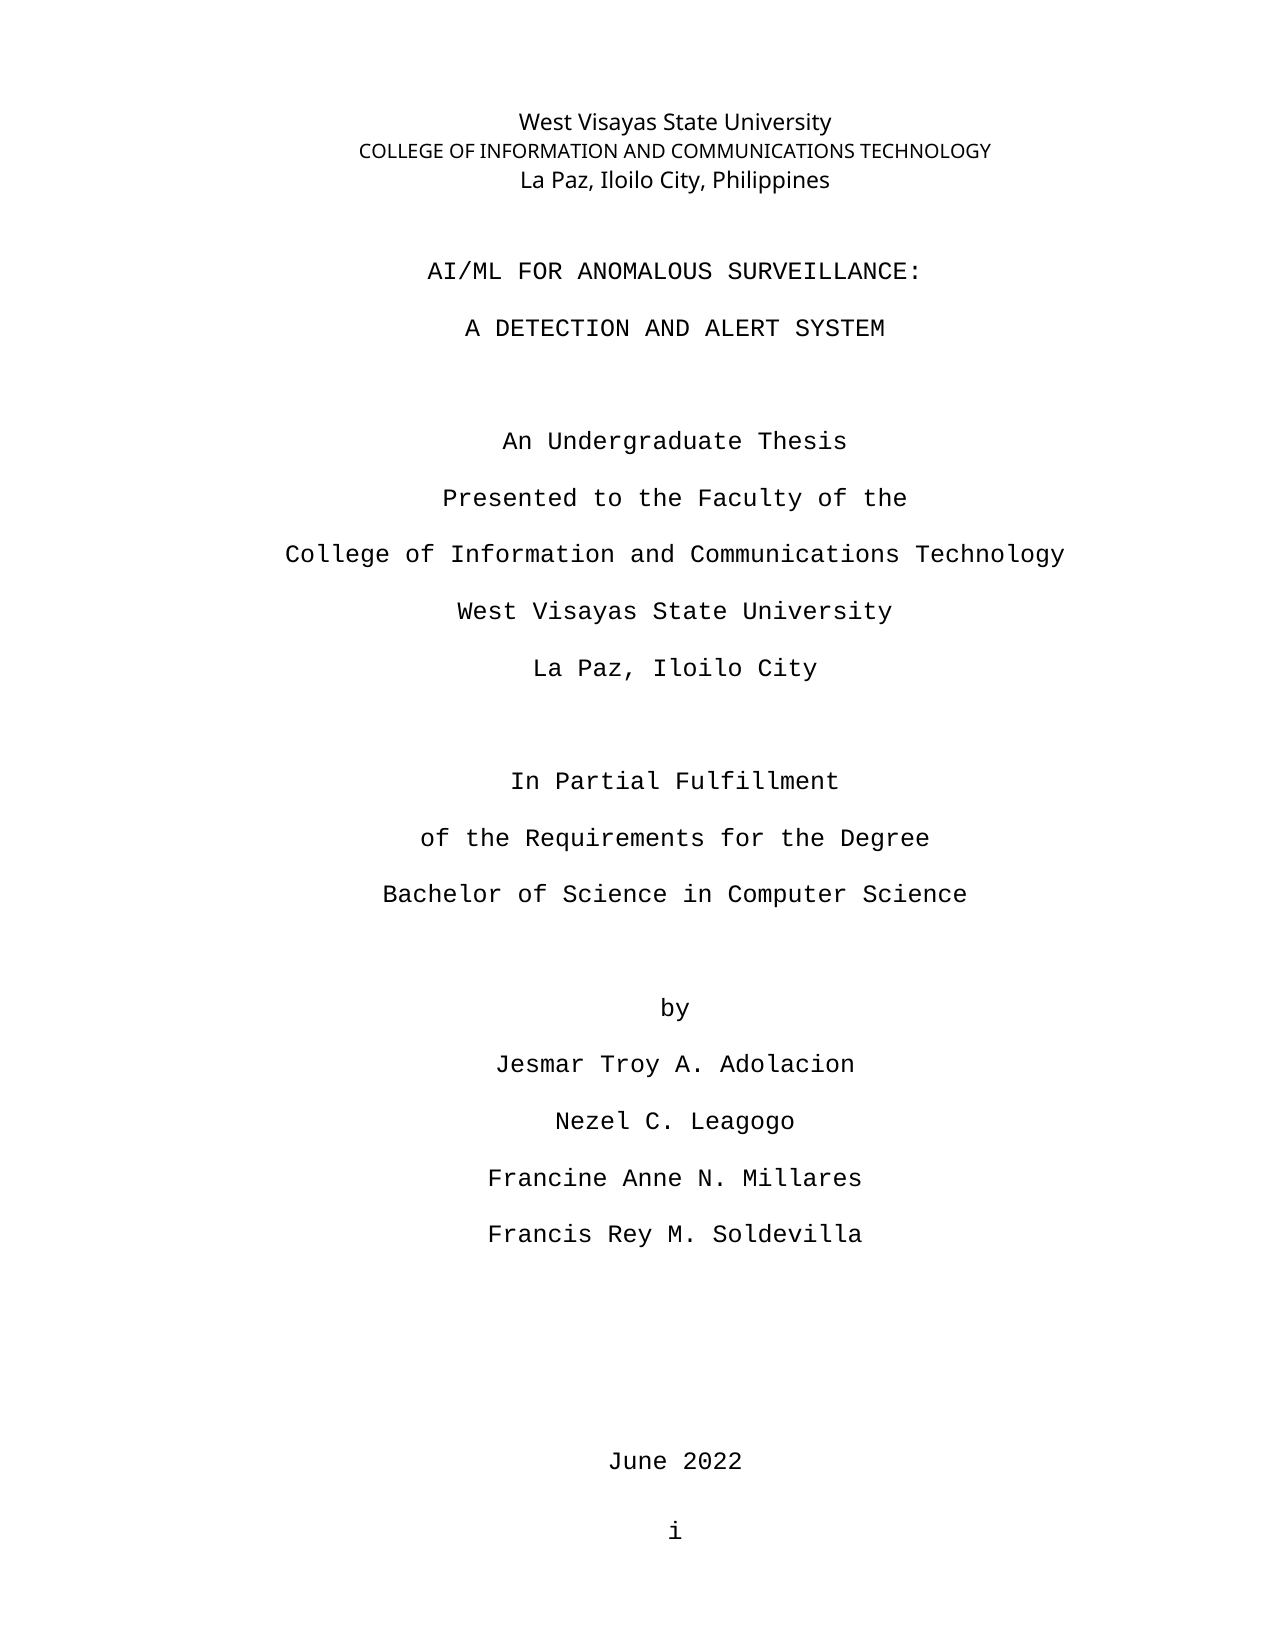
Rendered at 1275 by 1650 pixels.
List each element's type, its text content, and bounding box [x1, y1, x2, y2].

text In Partial Fulfillment [225, 768, 1125, 797]
text Francine Anne N. Millares [225, 1165, 1125, 1193]
text A DETECTION AND ALERT SYSTEM [225, 315, 1125, 343]
text Jesmar Troy A. Adolacion [225, 1052, 1125, 1080]
text La Paz, Iloilo City [225, 655, 1125, 683]
text of the Requirements for the Degree [225, 825, 1125, 853]
text June 2022 [225, 1448, 1125, 1477]
text Nezel C. Leagogo [225, 1108, 1125, 1137]
text West Visayas State University [225, 598, 1125, 627]
text Presented to the Faculty of the [225, 485, 1125, 513]
text AI/ML FOR ANOMALOUS SURVEILLANCE: [225, 258, 1125, 287]
text Bachelor of Science in Computer Science [225, 882, 1125, 910]
text Francis Rey M. Soldevilla [225, 1222, 1125, 1250]
text by [225, 995, 1125, 1023]
text College of Information and Communications Technology [225, 542, 1125, 570]
text An Undergraduate Thesis [225, 428, 1125, 457]
